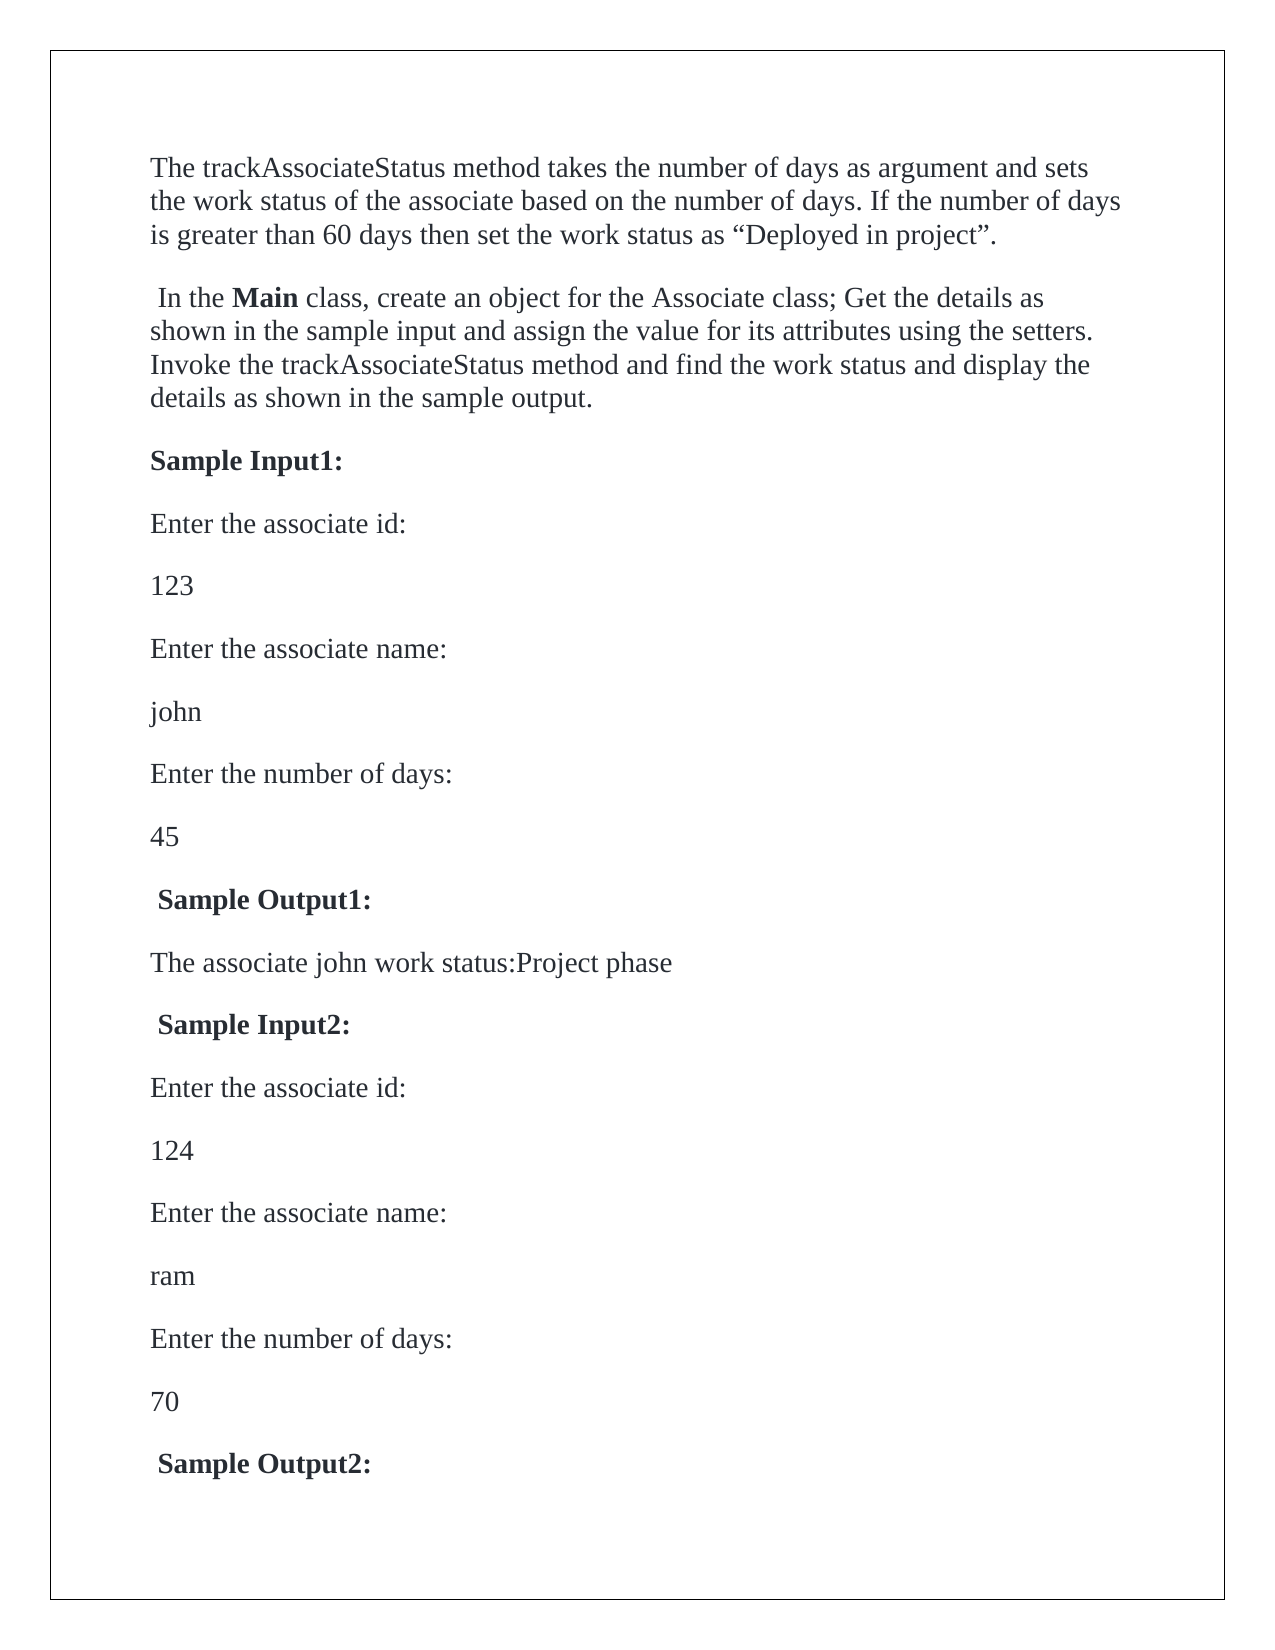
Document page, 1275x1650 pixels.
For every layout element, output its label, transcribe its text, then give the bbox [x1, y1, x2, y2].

text 45 [150, 819, 1125, 853]
text Enter the associate name: [150, 631, 1125, 665]
text ram [150, 1258, 1125, 1292]
text In the Main class, create an object for the Associate class; Get the details as shown in the sample input and assign the value for its attributes using the setters. Invoke the trackAssociateStatus method and find the work status and display the details as shown in the sample output. [150, 280, 1125, 414]
text The trackAssociateStatus method takes the number of days as argument and sets the work status of the associate based on the number of days. If the number of days is greater than 60 days then set the work status as “Deployed in project”. [150, 150, 1125, 251]
text The associate john work status:Project phase [150, 945, 1125, 978]
text 123 [150, 568, 1125, 602]
text Enter the number of days: [150, 1321, 1125, 1354]
text Enter the associate id: [150, 506, 1125, 539]
text 70 [150, 1384, 1125, 1417]
text Enter the associate name: [150, 1196, 1125, 1229]
text Sample Output2: [150, 1446, 1125, 1480]
text Sample Output1: [150, 882, 1125, 916]
text john [150, 694, 1125, 727]
text 124 [150, 1133, 1125, 1166]
text Enter the number of days: [150, 757, 1125, 790]
text Sample Input2: [150, 1007, 1125, 1041]
text Enter the associate id: [150, 1070, 1125, 1104]
text Sample Input1: [150, 443, 1125, 477]
